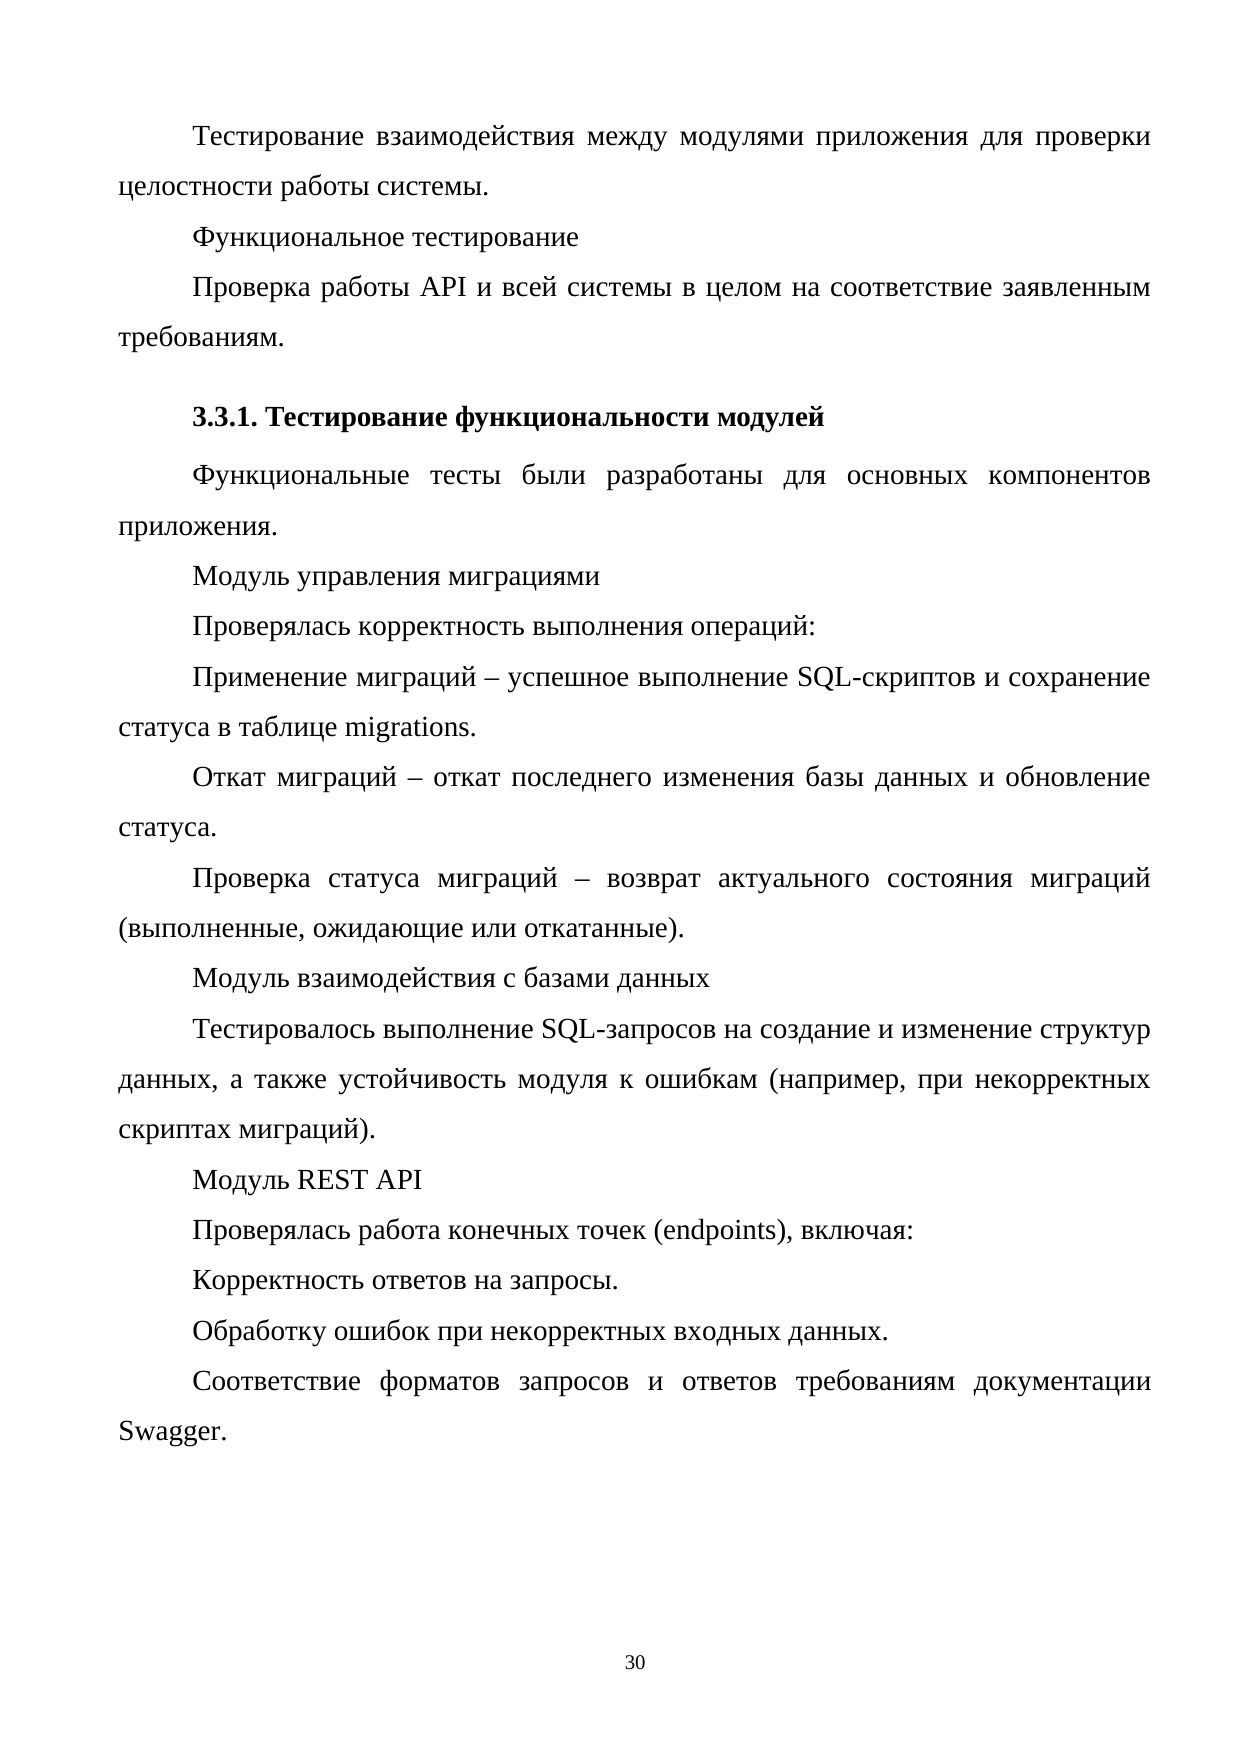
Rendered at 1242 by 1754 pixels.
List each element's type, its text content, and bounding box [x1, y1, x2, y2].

text Проверялась работа конечных точек (endpoints), включая: [118, 1212, 1152, 1246]
text Обработку ошибок при некорректных входных данных. [118, 1313, 1152, 1346]
text Модуль REST API [118, 1162, 1152, 1195]
text Проверка статуса миграций – возврат актуального состояния миграций (выполненные, ожидающие или откатанные). [118, 860, 1152, 944]
text Функциональные тесты были разработаны для основных компонентов приложения. [118, 457, 1152, 541]
text Тестировалось выполнение SQL-запросов на создание и изменение структур данных, а также устойчивость модуля к ошибкам (например, при некорректных скриптах миграций). [118, 1011, 1152, 1145]
text Тестирование взаимодействия между модулями приложения для проверки целостности работы системы. [118, 118, 1152, 202]
text Проверка работы API и всей системы в целом на соответствие заявленным требованиям. [118, 269, 1152, 353]
text 3.3.1. Тестирование функциональности модулей [118, 399, 1152, 432]
text Модуль управления миграциями [118, 558, 1152, 592]
text Функциональное тестирование [118, 219, 1152, 252]
text Откат миграций – откат последнего изменения базы данных и обновление статуса. [118, 759, 1152, 843]
text Корректность ответов на запросы. [118, 1262, 1152, 1296]
text Применение миграций – успешное выполнение SQL-скриптов и сохранение статуса в таблице migrations. [118, 659, 1152, 742]
text Проверялась корректность выполнения операций: [118, 608, 1152, 642]
text Соответствие форматов запросов и ответов требованиям документации Swagger. [118, 1363, 1152, 1447]
text Модуль взаимодействия с базами данных [118, 961, 1152, 994]
